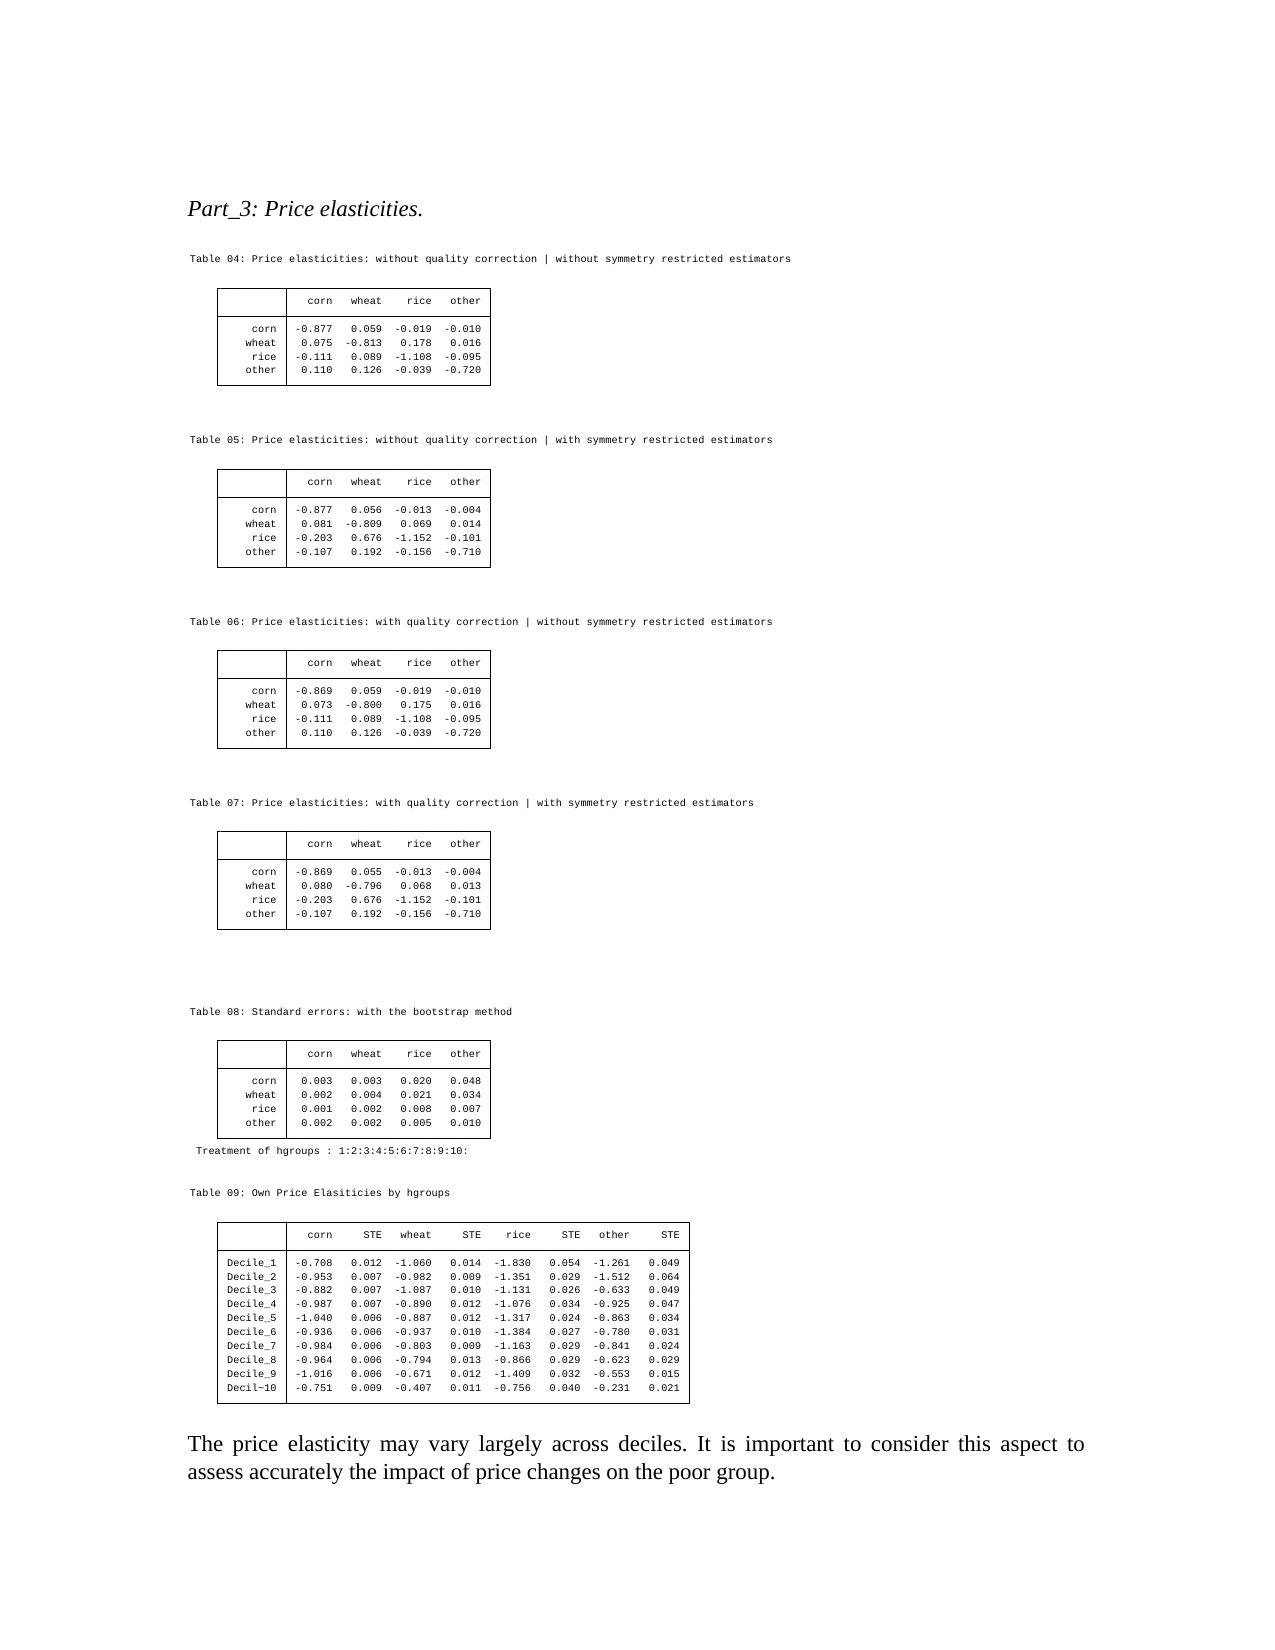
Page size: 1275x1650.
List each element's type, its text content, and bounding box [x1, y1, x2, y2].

text The price elasticity may vary largely across deciles. It is important to consider this aspect to assess accurately the impact of price changes on the poor group. [187, 1430, 1087, 1484]
text Part_3: Price elasticities. [187, 195, 1087, 221]
